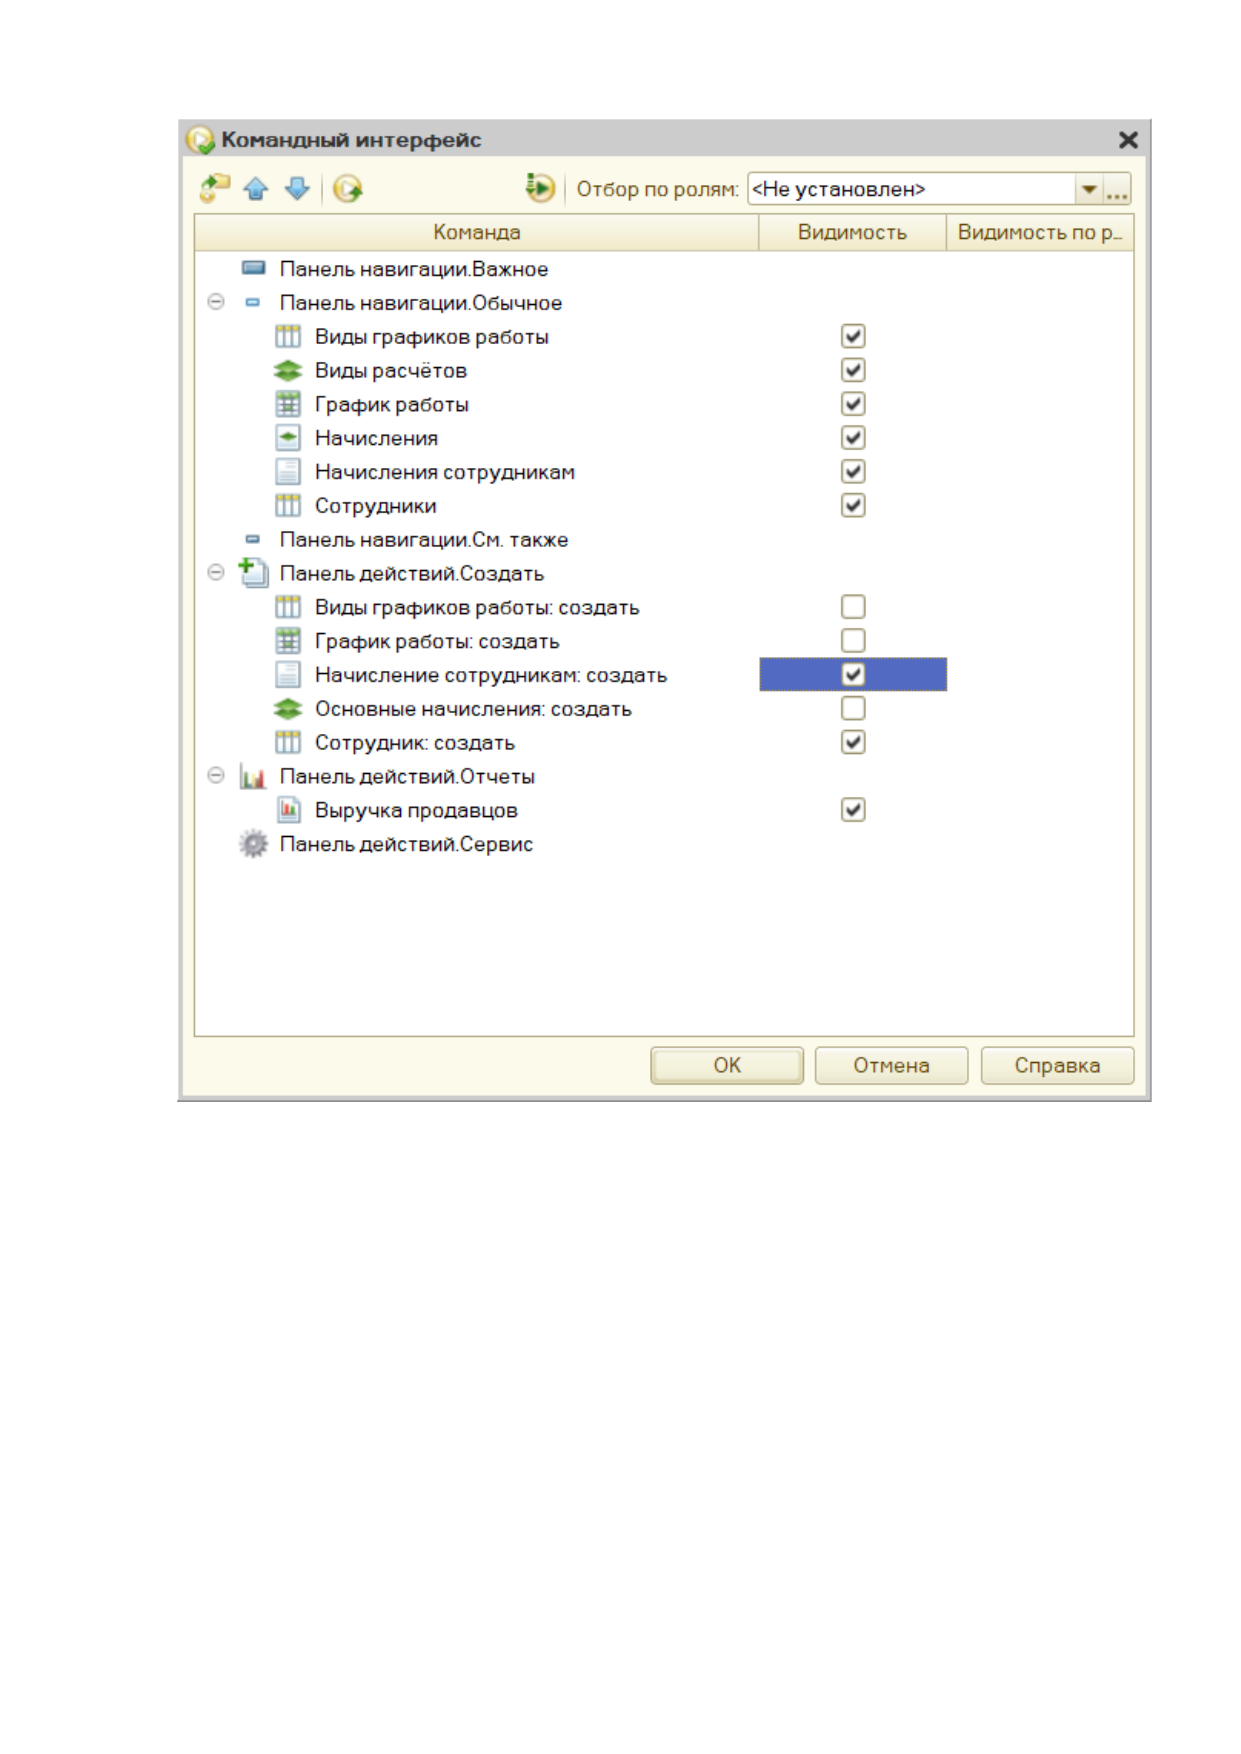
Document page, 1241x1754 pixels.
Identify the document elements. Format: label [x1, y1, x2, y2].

picture [177, 118, 1152, 1102]
